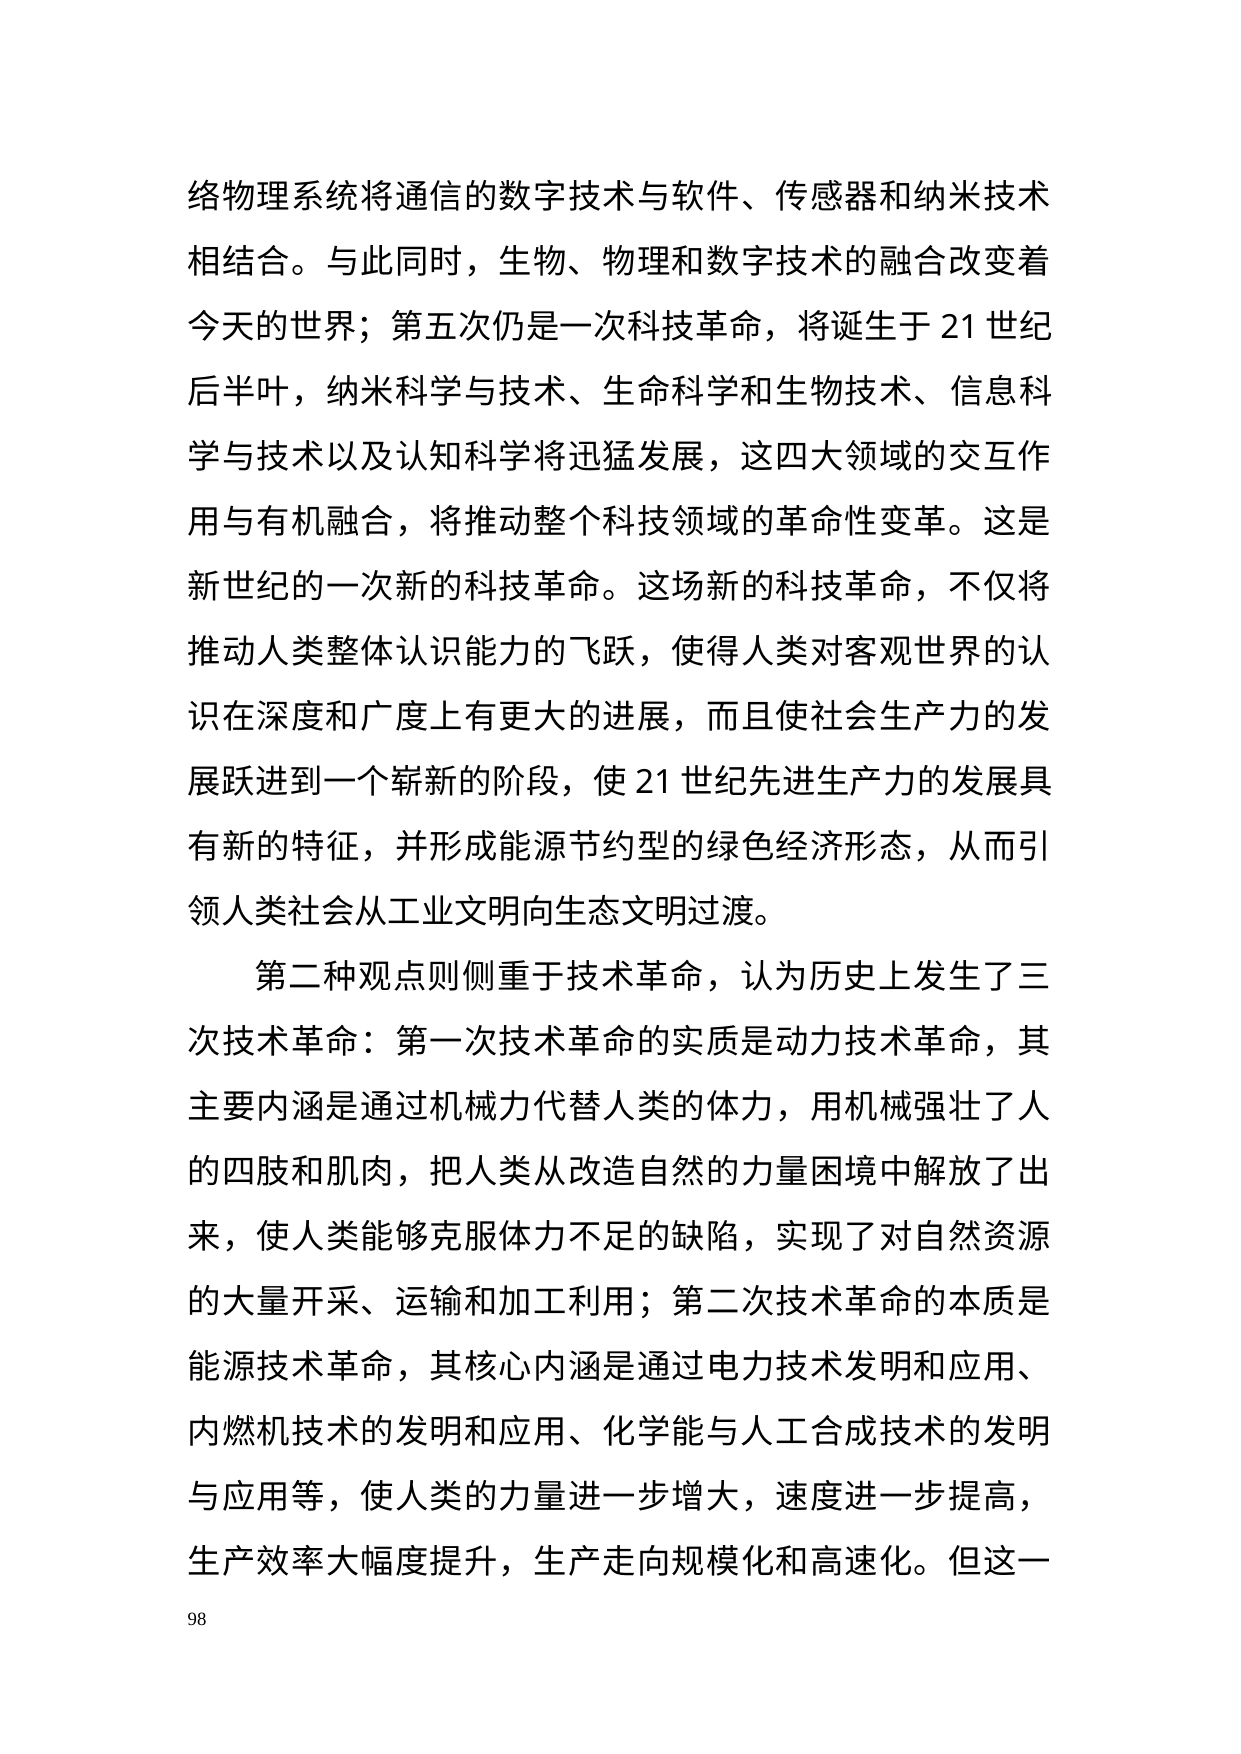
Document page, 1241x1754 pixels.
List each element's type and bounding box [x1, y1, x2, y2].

text [187, 162, 1053, 942]
text [187, 942, 1053, 1592]
